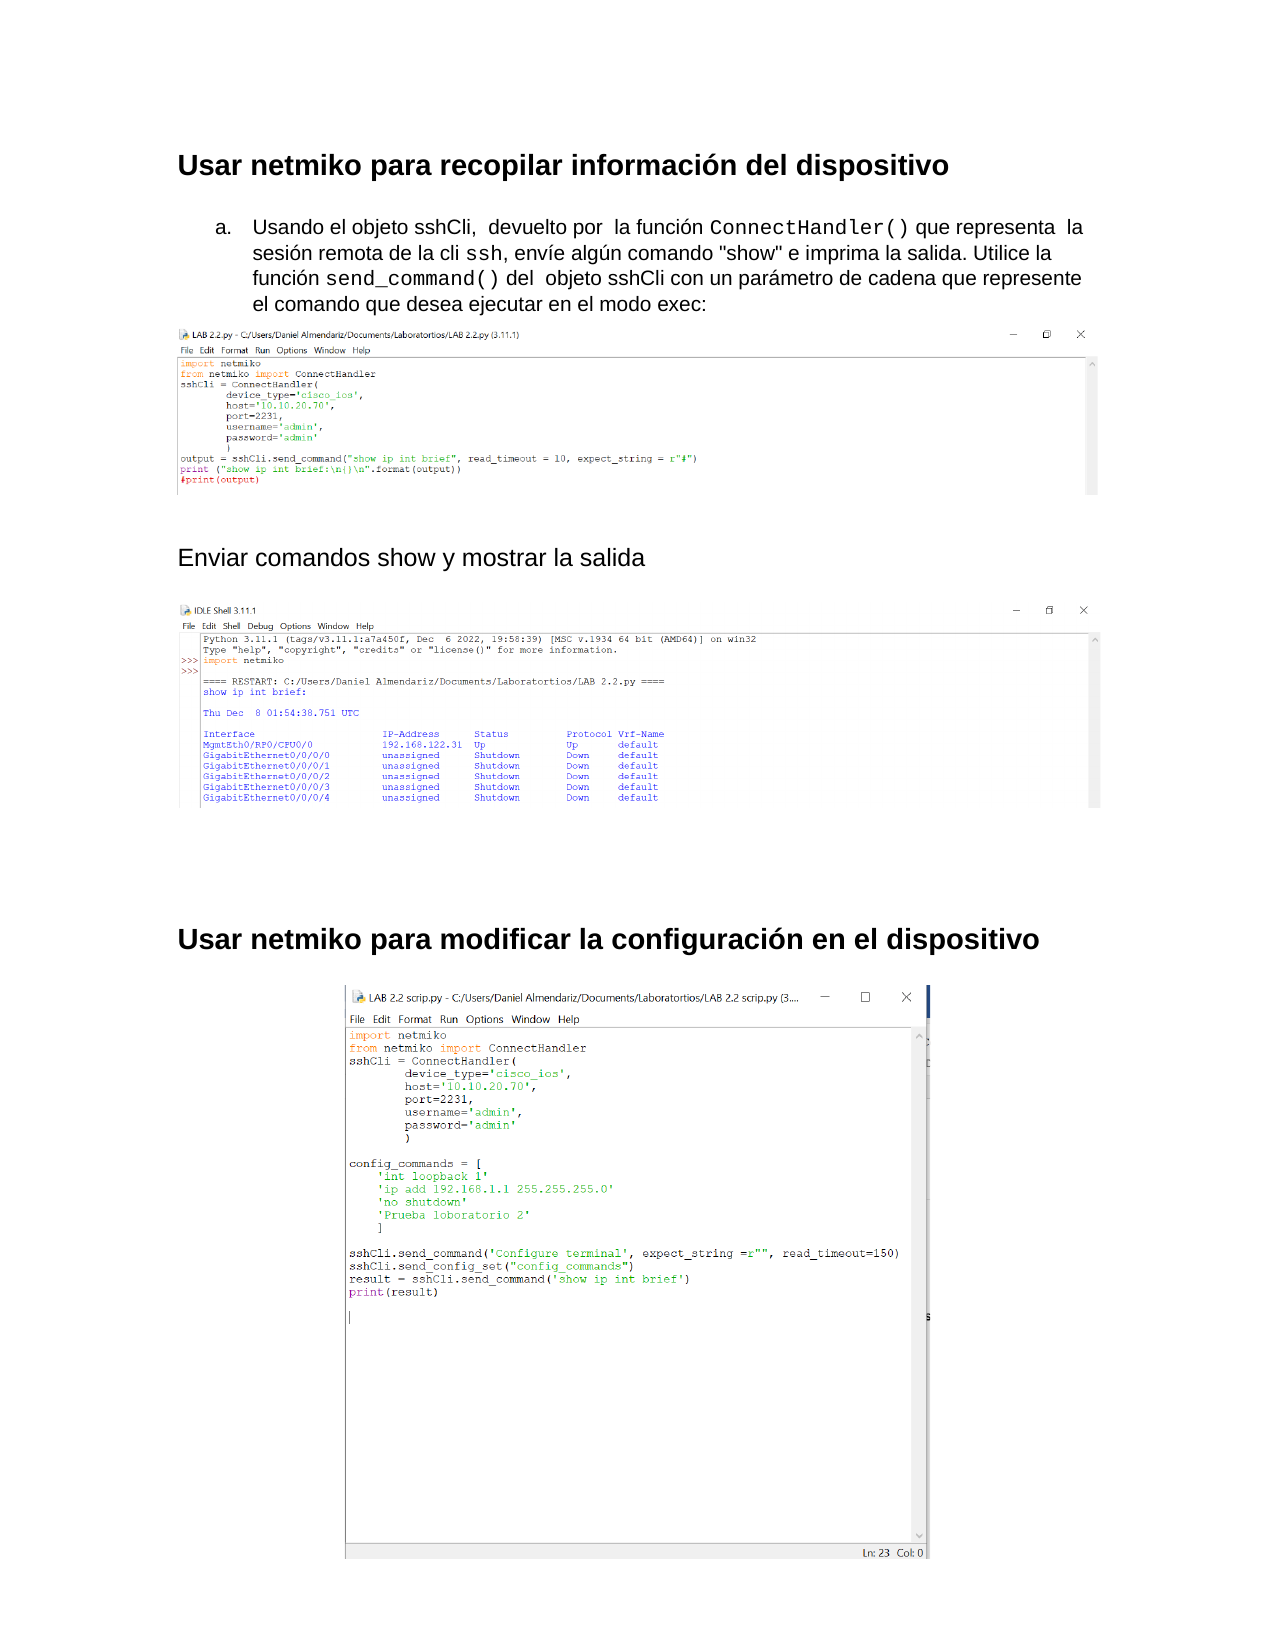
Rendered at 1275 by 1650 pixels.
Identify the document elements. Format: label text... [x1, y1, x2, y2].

text Usar netmiko para modificar la configuración en el dispositivo [177, 922, 1098, 956]
picture [179, 602, 1101, 808]
picture [344, 985, 931, 1559]
picture [177, 326, 1098, 495]
list Usando el objeto sshCli, devuelto por la función ConnectHandler() que representa la sesión remota de la cli ssh, envíe algún comando "show" e imprima la salida. Utilice la función send_command() del objeto sshCli con un parámetro de cadena que represente el comando que desea ejecutar en el modo exec: [215, 214, 1098, 316]
text Enviar comandos show y mostrar la salida [177, 543, 1098, 572]
text Usar netmiko para recopilar información del dispositivo [177, 148, 1098, 181]
